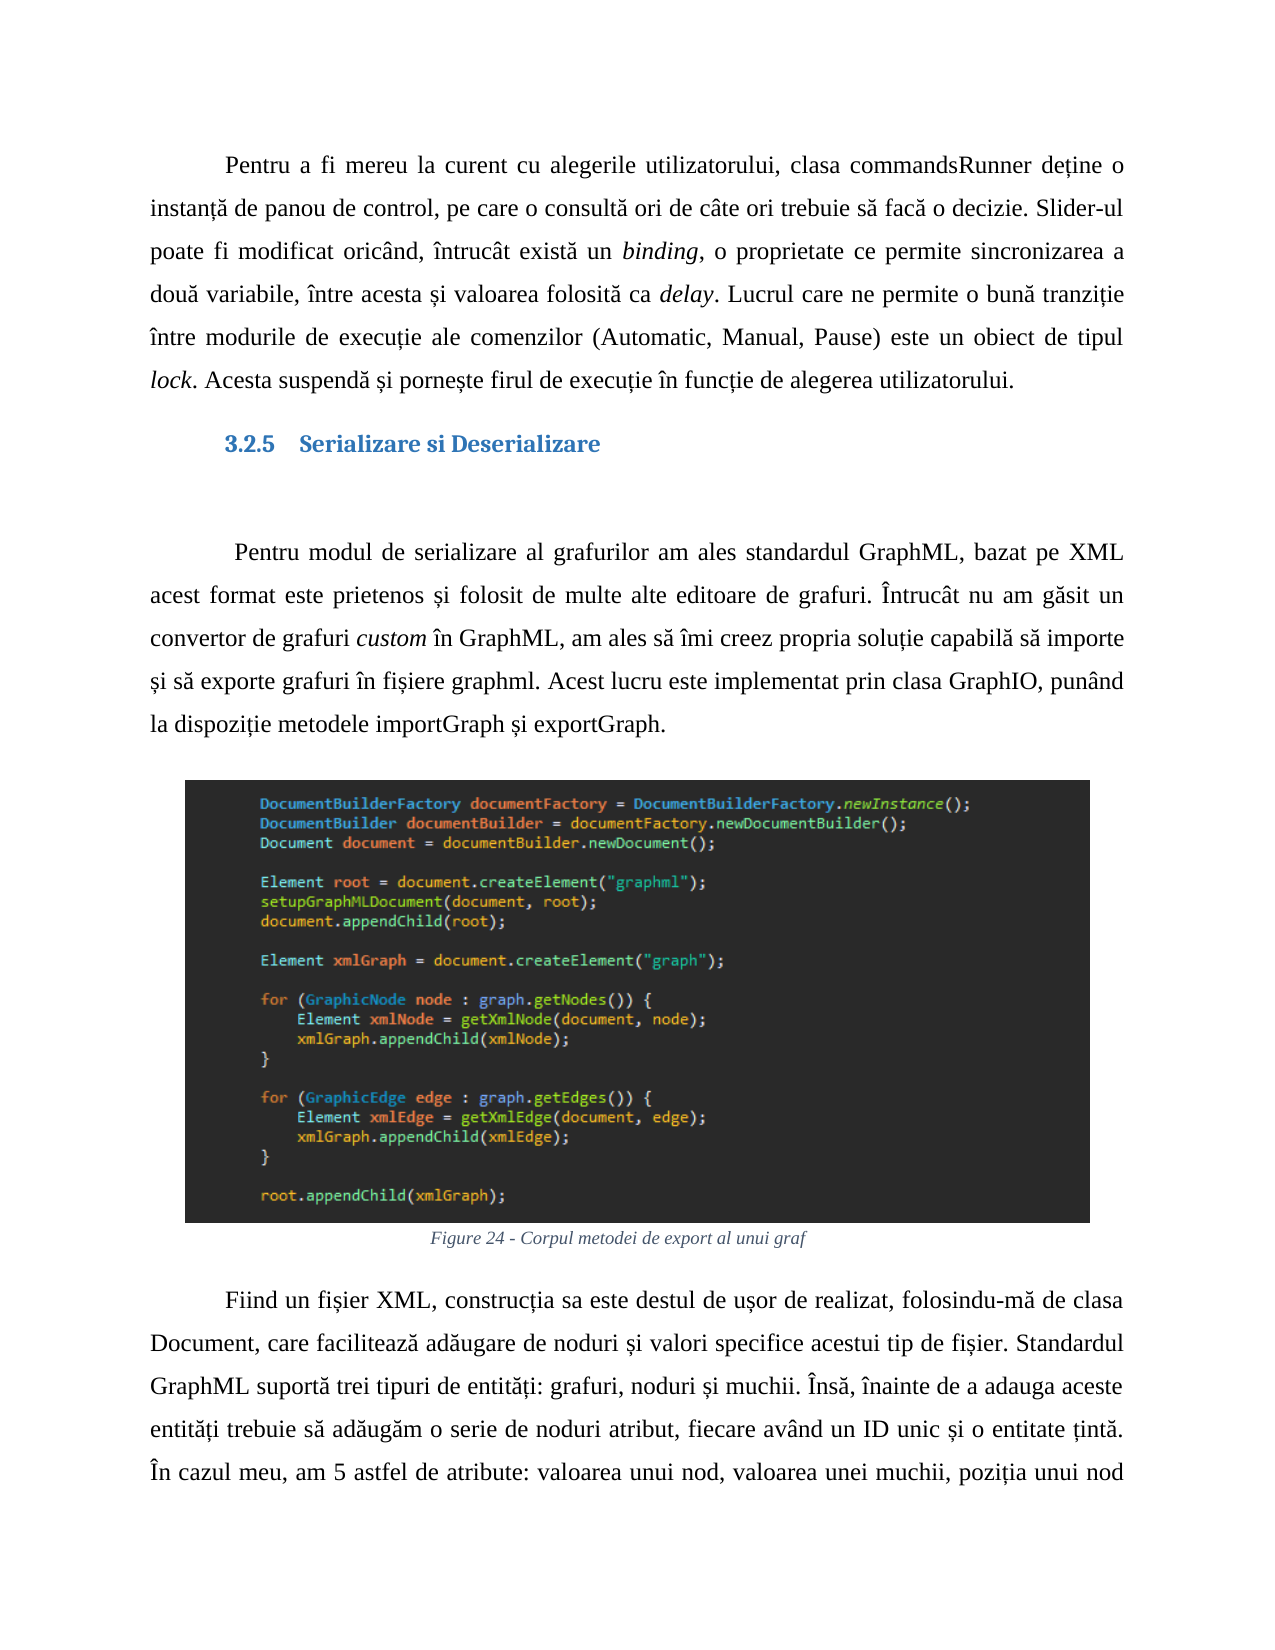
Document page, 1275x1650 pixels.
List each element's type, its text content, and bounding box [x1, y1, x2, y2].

text Pentru a fi mereu la curent cu alegerile utilizatorului, clasa commandsRunner deține o instanță de panou de control, pe care o consultă ori de câte ori trebuie să facă o decizie. Slider-ul poate fi modificat oricând, întrucât există un binding, o proprietate ce permite sincronizarea a două variabile, între acesta și valoarea folosită ca delay. Lucrul care ne permite o bună tranziție între modurile de execuție ale comenzilor (Automatic, Manual, Pause) este un obiect de tipul lock. Acesta suspendă și pornește firul de execuție în funcție de alegerea utilizatorului. [150, 150, 1125, 394]
text Pentru modul de serializare al grafurilor am ales standardul GraphML, bazat pe XML acest format este prietenos și folosit de multe alte editoare de grafuri. Întrucât nu am găsit un convertor de grafuri custom în GraphML, am ales să îmi creez propria soluție capabilă să importe și să exporte grafuri în fișiere graphml. Acest lucru este implementat prin clasa GraphIO, punând la dispoziție metodele importGraph și exportGraph. [150, 537, 1125, 738]
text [150, 773, 1125, 1486]
subtitle Serializare si Deserializare [225, 429, 1125, 458]
picture [185, 780, 1090, 1223]
